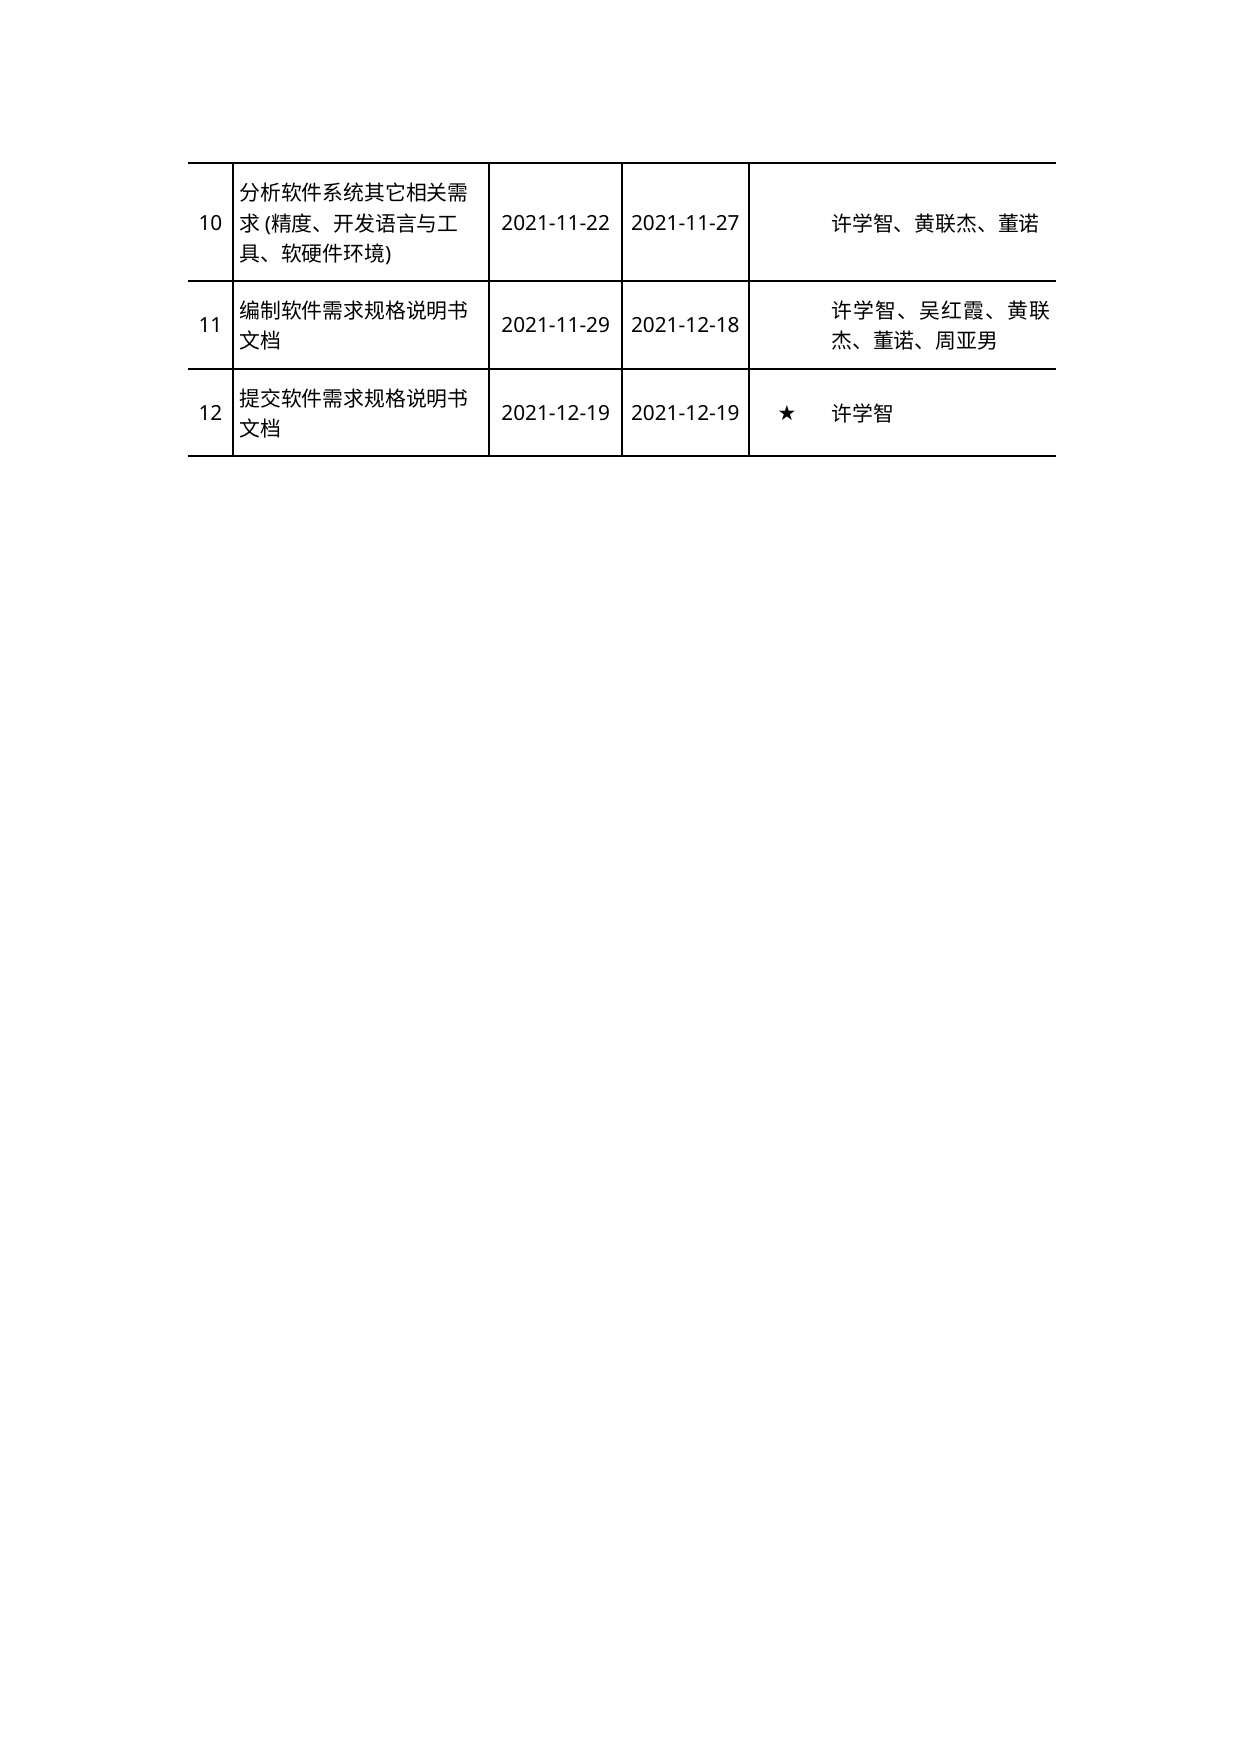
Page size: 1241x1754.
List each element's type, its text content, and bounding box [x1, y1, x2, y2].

table_cell 2021-12-19 [490, 370, 621, 455]
table_cell 12 [188, 370, 232, 455]
table_cell 2021-11-22 [490, 164, 621, 280]
table_cell 11 [188, 282, 232, 367]
table_cell 10 [188, 164, 232, 280]
table_cell [750, 164, 825, 280]
table_cell 2021-11-27 [623, 164, 748, 280]
table_cell 编制软件需求规格说明书文档 [234, 282, 488, 367]
table_cell ★ [750, 370, 825, 455]
table_cell 许学智、黄联杰、董诺 [825, 164, 1056, 280]
table_cell 分析软件系统其它相关需求 (精度、开发语言与工具、软硬件环境) [234, 164, 488, 280]
table_cell 2021-12-18 [623, 282, 748, 367]
table_cell 2021-11-29 [490, 282, 621, 367]
table_cell [750, 282, 825, 367]
table_cell 许学智、吴红霞、黄联杰、董诺、周亚男 [825, 282, 1056, 367]
table_cell 2021-12-19 [623, 370, 748, 455]
table_cell 提交软件需求规格说明书文档 [234, 370, 488, 455]
table_cell 许学智 [825, 370, 1056, 455]
